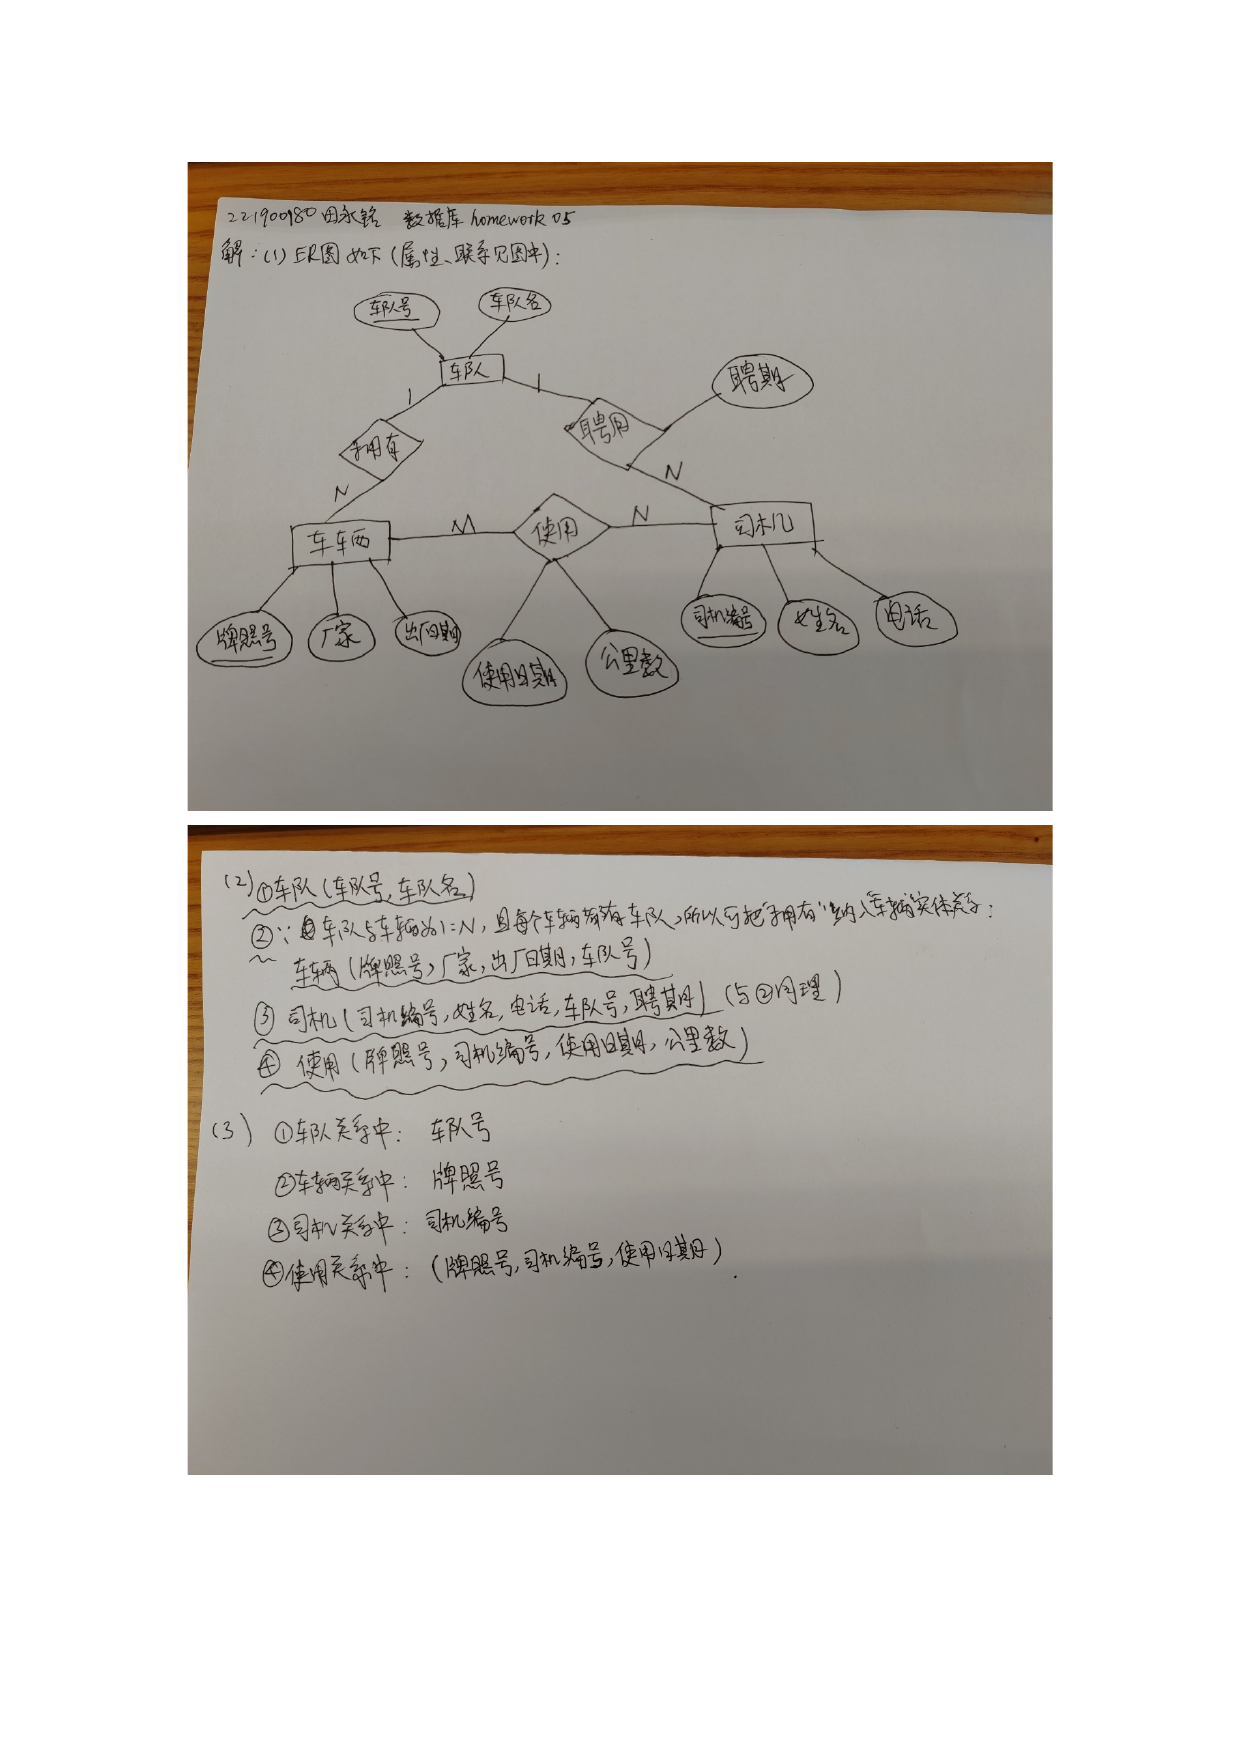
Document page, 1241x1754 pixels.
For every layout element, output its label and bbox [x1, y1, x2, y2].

picture [187, 162, 1053, 811]
picture [187, 825, 1053, 1475]
